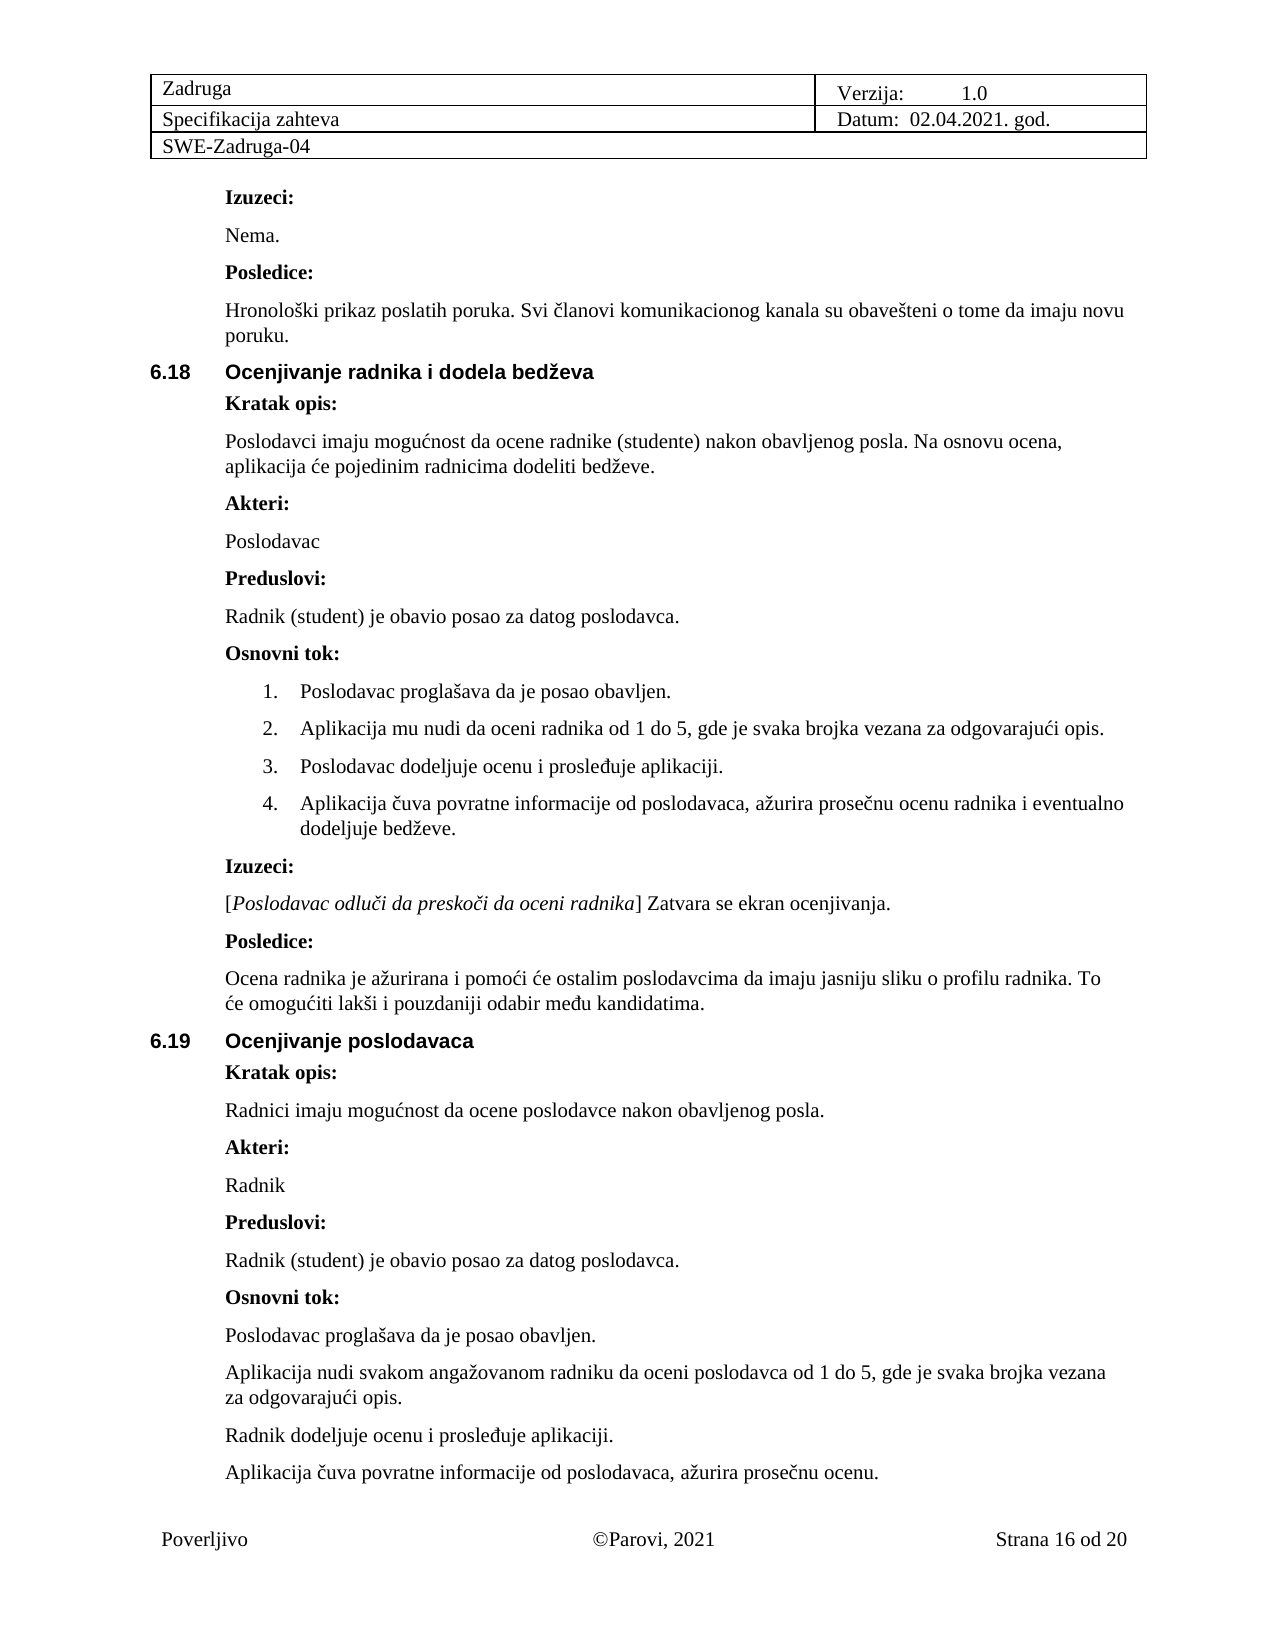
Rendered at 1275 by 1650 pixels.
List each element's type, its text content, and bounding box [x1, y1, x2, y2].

text Osnovni tok: [225, 640, 1125, 665]
text Kratak opis: [225, 1059, 1125, 1084]
text Preduslovi: [225, 1209, 1125, 1234]
text Osnovni tok: [225, 1284, 1125, 1309]
subtitle Ocenjivanje radnika i dodela bedževa [150, 359, 1125, 384]
text Preduslovi: [225, 565, 1125, 590]
text Nema. [225, 222, 1125, 247]
text Izuzeci: [225, 184, 1125, 209]
text Aplikacija čuva povratne informacije od poslodavaca, ažurira prosečnu ocenu. [225, 1459, 1125, 1484]
text Poslodavac [225, 528, 1125, 553]
text Kratak opis: [225, 390, 1125, 415]
text Akteri: [225, 490, 1125, 515]
text Posledice: [225, 259, 1125, 284]
list Poslodavac proglašava da je posao obavljen. [262, 678, 1125, 703]
text Poslodavac proglašava da je posao obavljen. [225, 1322, 1125, 1347]
text Radnik (student) je obavio posao za datog poslodavca. [225, 603, 1125, 628]
text Aplikacija nudi svakom angažovanom radniku da oceni poslodavca od 1 do 5, gde je svaka brojka vezana za odgovarajući opis. [225, 1359, 1125, 1409]
text Izuzeci: [225, 853, 1125, 878]
text Radnik (student) je obavio posao za datog poslodavca. [225, 1247, 1125, 1272]
text Poslodavci imaju mogućnost da ocene radnike (studente) nakon obavljenog posla. Na osnovu ocena, aplikacija će pojedinim radnicima dodeliti bedževe. [225, 428, 1125, 478]
text Ocena radnika je ažurirana i pomoći će ostalim poslodavcima da imaju jasniju sliku o profilu radnika. To će omogućiti lakši i pouzdaniji odabir među kandidatima. [225, 965, 1125, 1015]
text Radnici imaju mogućnost da ocene poslodavce nakon obavljenog posla. [225, 1097, 1125, 1122]
text Radnik [225, 1172, 1125, 1197]
text Akteri: [225, 1134, 1125, 1159]
list Poslodavac dodeljuje ocenu i prosleđuje aplikaciji. [262, 753, 1125, 778]
text [Poslodavac odluči da preskoči da oceni radnika] Zatvara se ekran ocenjivanja. [225, 890, 1125, 915]
text Radnik dodeljuje ocenu i prosleđuje aplikaciji. [225, 1422, 1125, 1447]
text Hronološki prikaz poslatih poruka. Svi članovi komunikacionog kanala su obavešteni o tome da imaju novu poruku. [225, 297, 1125, 347]
list Aplikacija čuva povratne informacije od poslodavaca, ažurira prosečnu ocenu radnika i eventualno dodeljuje bedževe. [262, 790, 1125, 840]
text Posledice: [225, 928, 1125, 953]
list Aplikacija mu nudi da oceni radnika od 1 do 5, gde je svaka brojka vezana za odgovarajući opis. [262, 715, 1125, 740]
subtitle Ocenjivanje poslodavaca [150, 1028, 1125, 1053]
